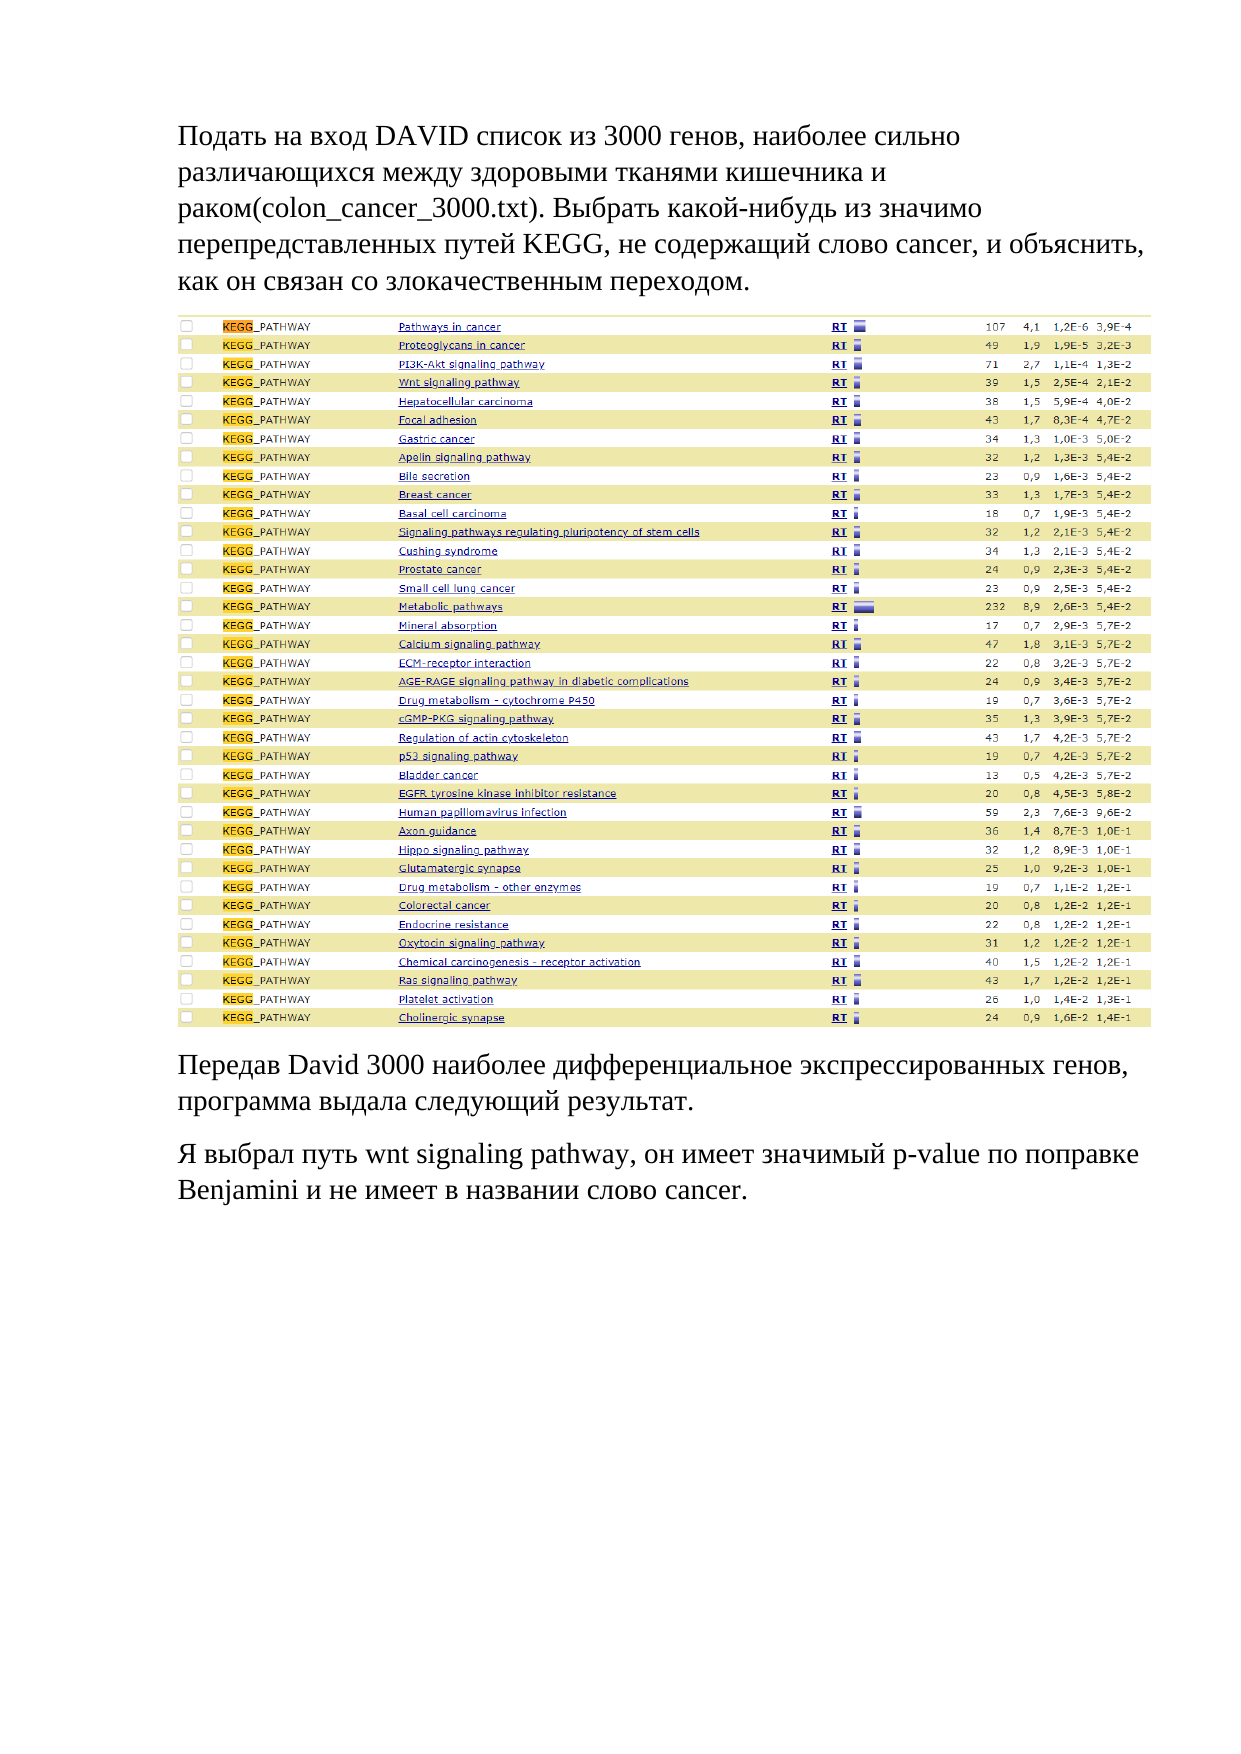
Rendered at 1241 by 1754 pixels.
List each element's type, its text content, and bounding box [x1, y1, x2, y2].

picture [177, 315, 1152, 1028]
text Передав David 3000 наиболее дифференциальное экспрессированных генов, программа выдала следующий результат. [177, 1047, 1152, 1116]
text Я выбрал путь wnt signaling pathway, он имеет значимый p-value по поправке Benjamini и не имеет в названии слово cancer. [177, 1136, 1152, 1205]
text Подать на вход DAVID список из 3000 генов, наиболее сильно различающихся между здоровыми тканями кишечника и раком(colon_cancer_3000.txt). Выбрать какой-нибудь из значимо перепредставленных путей KEGG, не содержащий слово cancer, и объяснить, как он связан со злокачественным переходом. [177, 118, 1152, 296]
